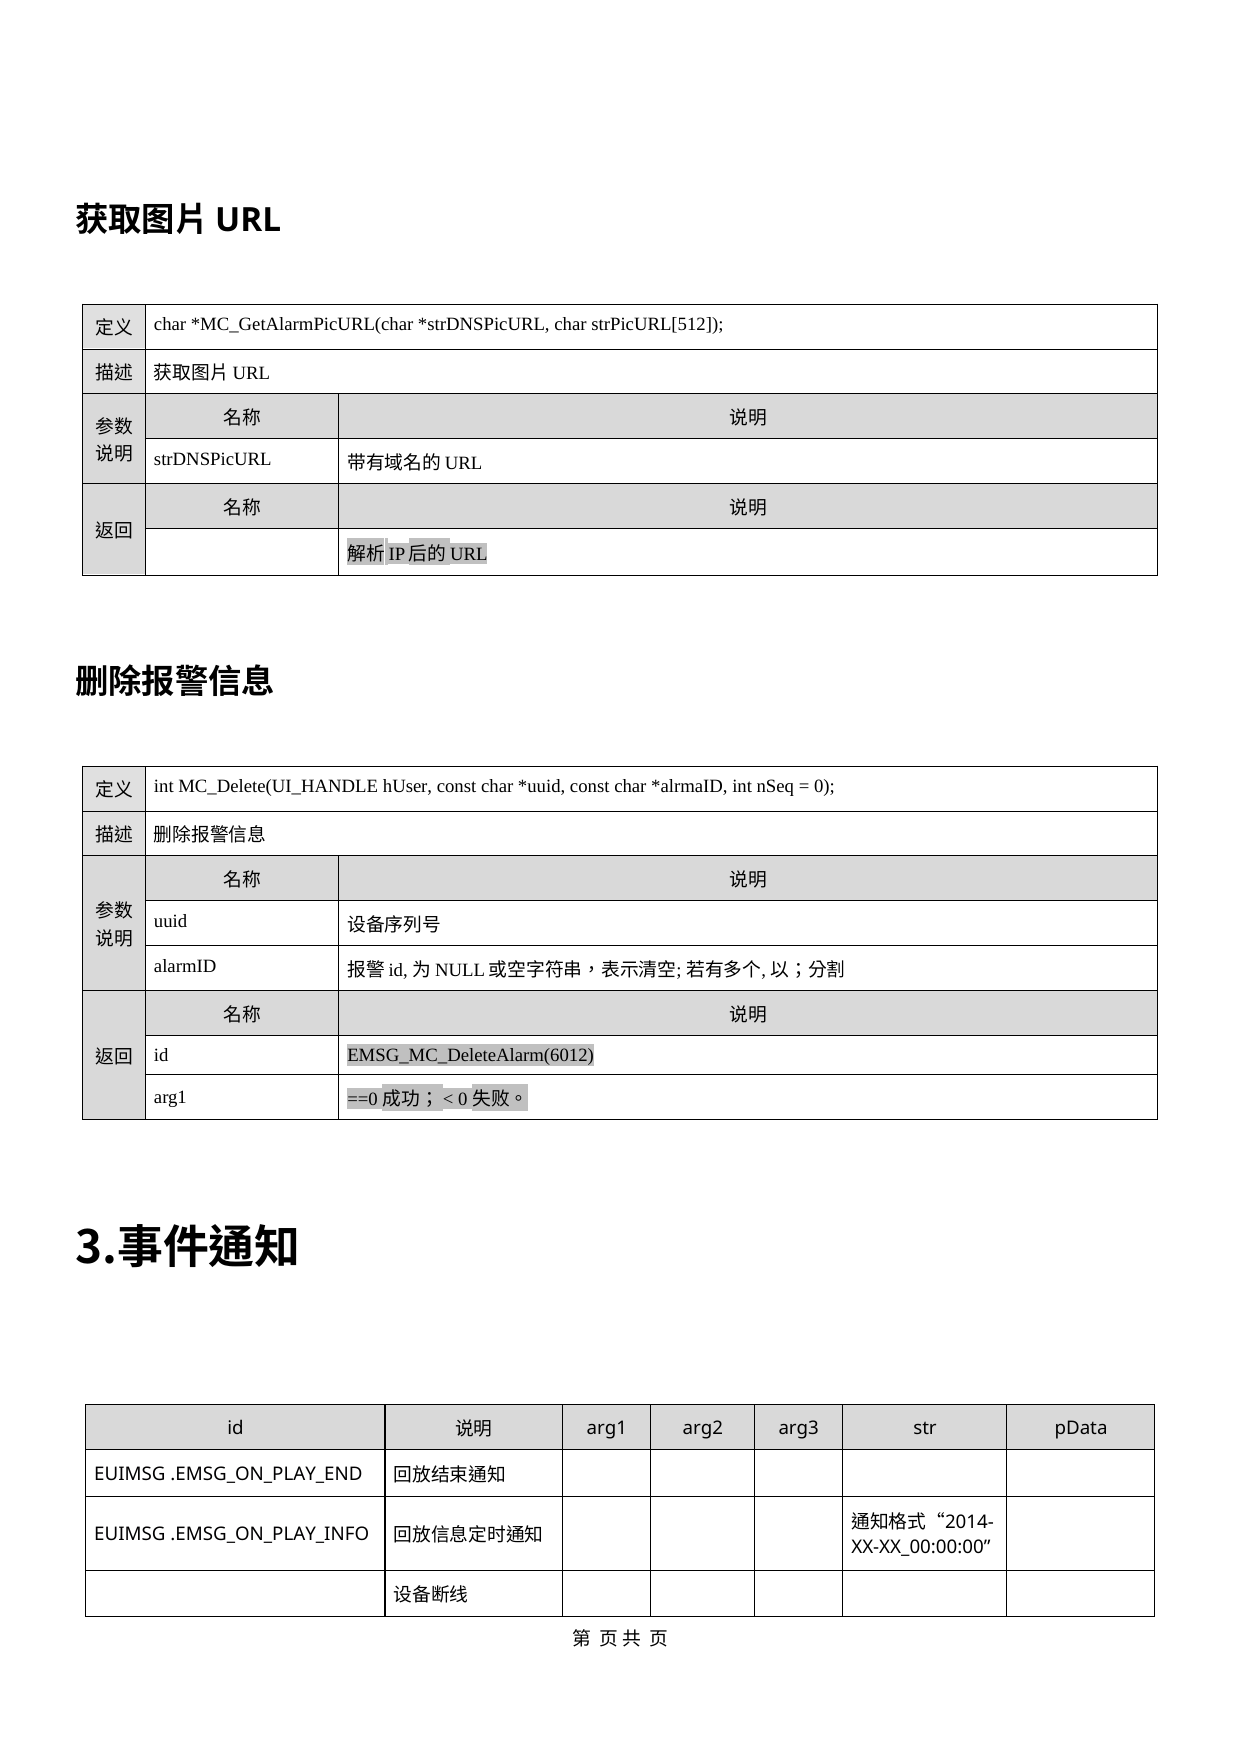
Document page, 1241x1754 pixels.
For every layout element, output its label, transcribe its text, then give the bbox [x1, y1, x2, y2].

table_cell [1007, 1571, 1154, 1616]
table_cell 报警id, 为NULL或空字符串，表示清空; 若有多个, 以；分割 [339, 946, 1157, 990]
table_cell ==0 成功； < 0 失败。 [339, 1075, 1157, 1119]
text 获取图片URL [75, 193, 1165, 241]
table_cell 说明 [339, 856, 1157, 900]
table_cell 描述 [83, 812, 145, 855]
table_header 说明 [386, 1405, 562, 1449]
table_cell strDNSPicURL [146, 439, 338, 483]
list 事件通知 [75, 1210, 1165, 1276]
table_cell [755, 1571, 842, 1616]
table_cell 名称 [146, 856, 338, 900]
table_cell EMSG_MC_DeleteAlarm(6012) [339, 1036, 1157, 1074]
table_cell id [146, 1036, 338, 1074]
table_cell [563, 1450, 650, 1496]
table_cell 名称 [146, 484, 338, 528]
table_header char *MC_GetAlarmPicURL(char *strDNSPicURL, char strPicURL[512]); [146, 305, 1157, 348]
table_header arg3 [755, 1405, 842, 1449]
table_cell 设备序列号 [339, 901, 1157, 945]
table_header int MC_Delete(UI_HANDLE hUser, const char *uuid, const char *alrmaID, int nSeq = 0); [146, 767, 1157, 811]
table_cell EUIMSG .EMSG_ON_PLAY_END [86, 1450, 384, 1496]
table_cell [755, 1497, 842, 1569]
table_cell 解析IP后的URL [339, 529, 1157, 574]
table_cell alarmID [146, 946, 338, 990]
table_cell [651, 1497, 754, 1569]
table_header 定义 [83, 305, 145, 348]
text 删除报警信息 [75, 655, 1165, 703]
table_cell 回放信息定时通知 [386, 1497, 562, 1569]
table_cell 设备断线 [386, 1571, 562, 1616]
table_cell [1007, 1450, 1154, 1496]
table_cell 参数 说明 [83, 394, 145, 483]
table_header str [843, 1405, 1006, 1449]
table_cell 回放结束通知 [386, 1450, 562, 1496]
table_cell [843, 1450, 1006, 1496]
table_cell 说明 [339, 991, 1157, 1035]
table_cell 名称 [146, 394, 338, 438]
table_cell 名称 [146, 991, 338, 1035]
table_header arg1 [563, 1405, 650, 1449]
table_cell 说明 [339, 394, 1157, 438]
table_cell [563, 1571, 650, 1616]
table_cell 返回 [83, 991, 145, 1119]
table_cell 删除报警信息 [146, 812, 1157, 855]
table_header 定义 [83, 767, 145, 811]
table_cell EUIMSG .EMSG_ON_PLAY_INFO [86, 1497, 384, 1569]
table_cell [146, 529, 338, 574]
table_cell uuid [146, 901, 338, 945]
table_cell 通知格式“2014-XX-XX_00:00:00” [843, 1497, 1006, 1569]
table_cell [1007, 1497, 1154, 1569]
table_cell 获取图片URL [146, 350, 1157, 393]
table_cell arg1 [146, 1075, 338, 1119]
table_cell 描述 [83, 350, 145, 393]
table_cell [563, 1497, 650, 1569]
table_cell 带有域名的URL [339, 439, 1157, 483]
table_header pData [1007, 1405, 1154, 1449]
table_cell [651, 1450, 754, 1496]
table_cell 参数 说明 [83, 856, 145, 990]
table_cell 返回 [83, 484, 145, 574]
table_cell [651, 1571, 754, 1616]
table_cell [843, 1571, 1006, 1616]
table_cell [755, 1450, 842, 1496]
table_header arg2 [651, 1405, 754, 1449]
table_header id [86, 1405, 384, 1449]
table_cell 说明 [339, 484, 1157, 528]
table_cell [86, 1571, 384, 1616]
